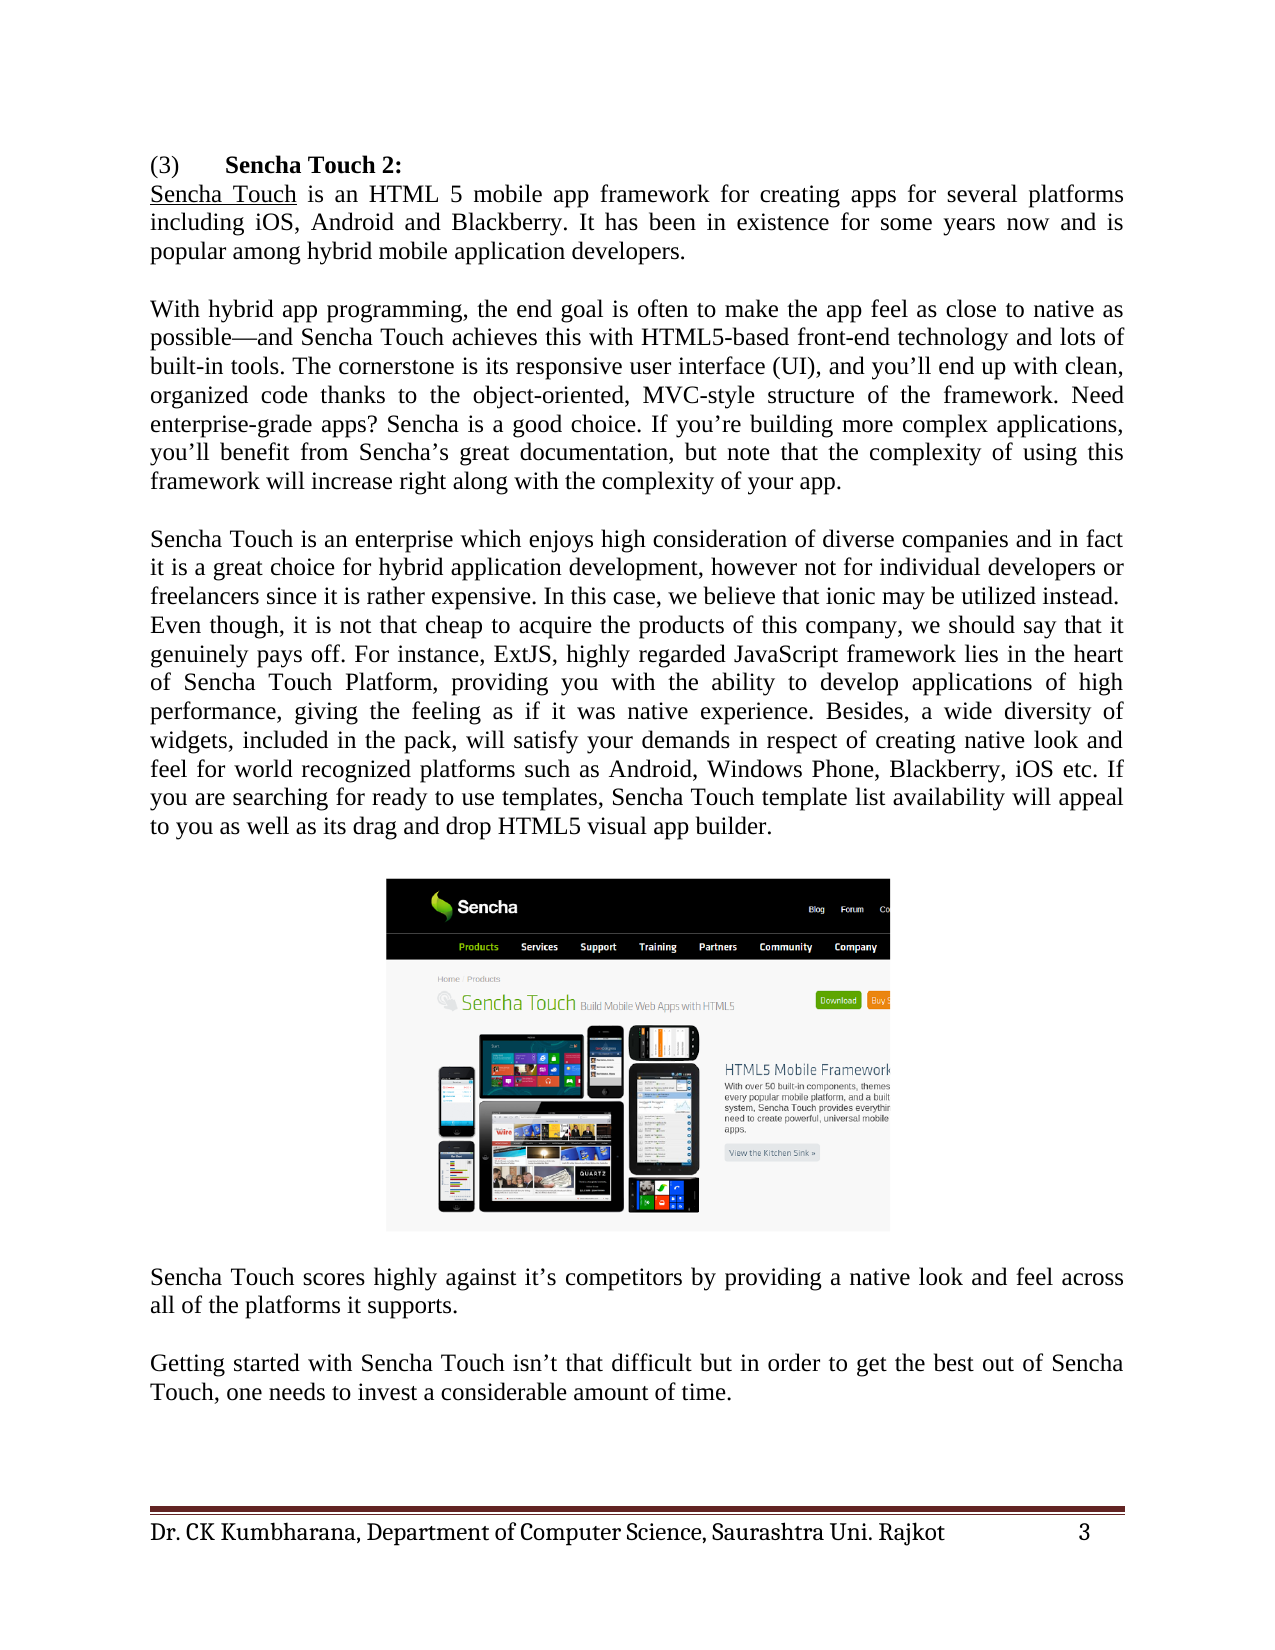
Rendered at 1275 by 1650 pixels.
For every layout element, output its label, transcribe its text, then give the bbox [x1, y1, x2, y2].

text Sencha Touch is an HTML 5 mobile app framework for creating apps for several platforms including iOS, Android and Blackberry. It has been in existence for some years now and is popular among hybrid mobile application developers. [150, 179, 1125, 265]
text Sencha Touch is an enterprise which enjoys high consideration of diverse companies and in fact it is a great choice for hybrid application development, however not for individual developers or freelancers since it is rather expensive. In this case, we believe that ionic may be utilized instead. [150, 524, 1125, 610]
text Sencha Touch scores highly against it’s competitors by providing a native look and feel across all of the platforms it supports. [150, 1262, 1125, 1319]
picture [385, 868, 891, 1262]
text With hybrid app programming, the end goal is often to make the app feel as close to native as possible—and Sencha Touch achieves this with HTML5-based front-end technology and lots of built-in tools. The cornerstone is its responsive user interface (UI), and you’ll end up with clean, organized code thanks to the object-oriented, MVC-style structure of the framework. Need enterprise-grade apps? Sencha is a good choice. If you’re building more complex applications, you’ll benefit from Sencha’s great documentation, but note that the complexity of using this framework will increase right along with the complexity of your app. [150, 294, 1125, 495]
list Sencha Touch 2: [150, 150, 1125, 179]
text Getting started with Sencha Touch isn’t that difficult but in order to get the best out of Sencha Touch, one needs to invest a considerable amount of time. [150, 1348, 1125, 1405]
text Even though, it is not that cheap to acquire the products of this company, we should say that it genuinely pays off. For instance, ExtJS, highly regarded JavaScript framework lies in the heart of Sencha Touch Platform, providing you with the ability to develop applications of high performance, giving the feeling as if it was native experience. Besides, a wide diversity of widgets, included in the pack, will satisfy your demands in respect of creating native look and feel for world recognized platforms such as Android, Windows Phone, Blackberry, iOS etc. If you are searching for ready to use templates, Sencha Touch template list availability will appeal to you as well as its drag and drop HTML5 visual app builder. [150, 610, 1125, 840]
